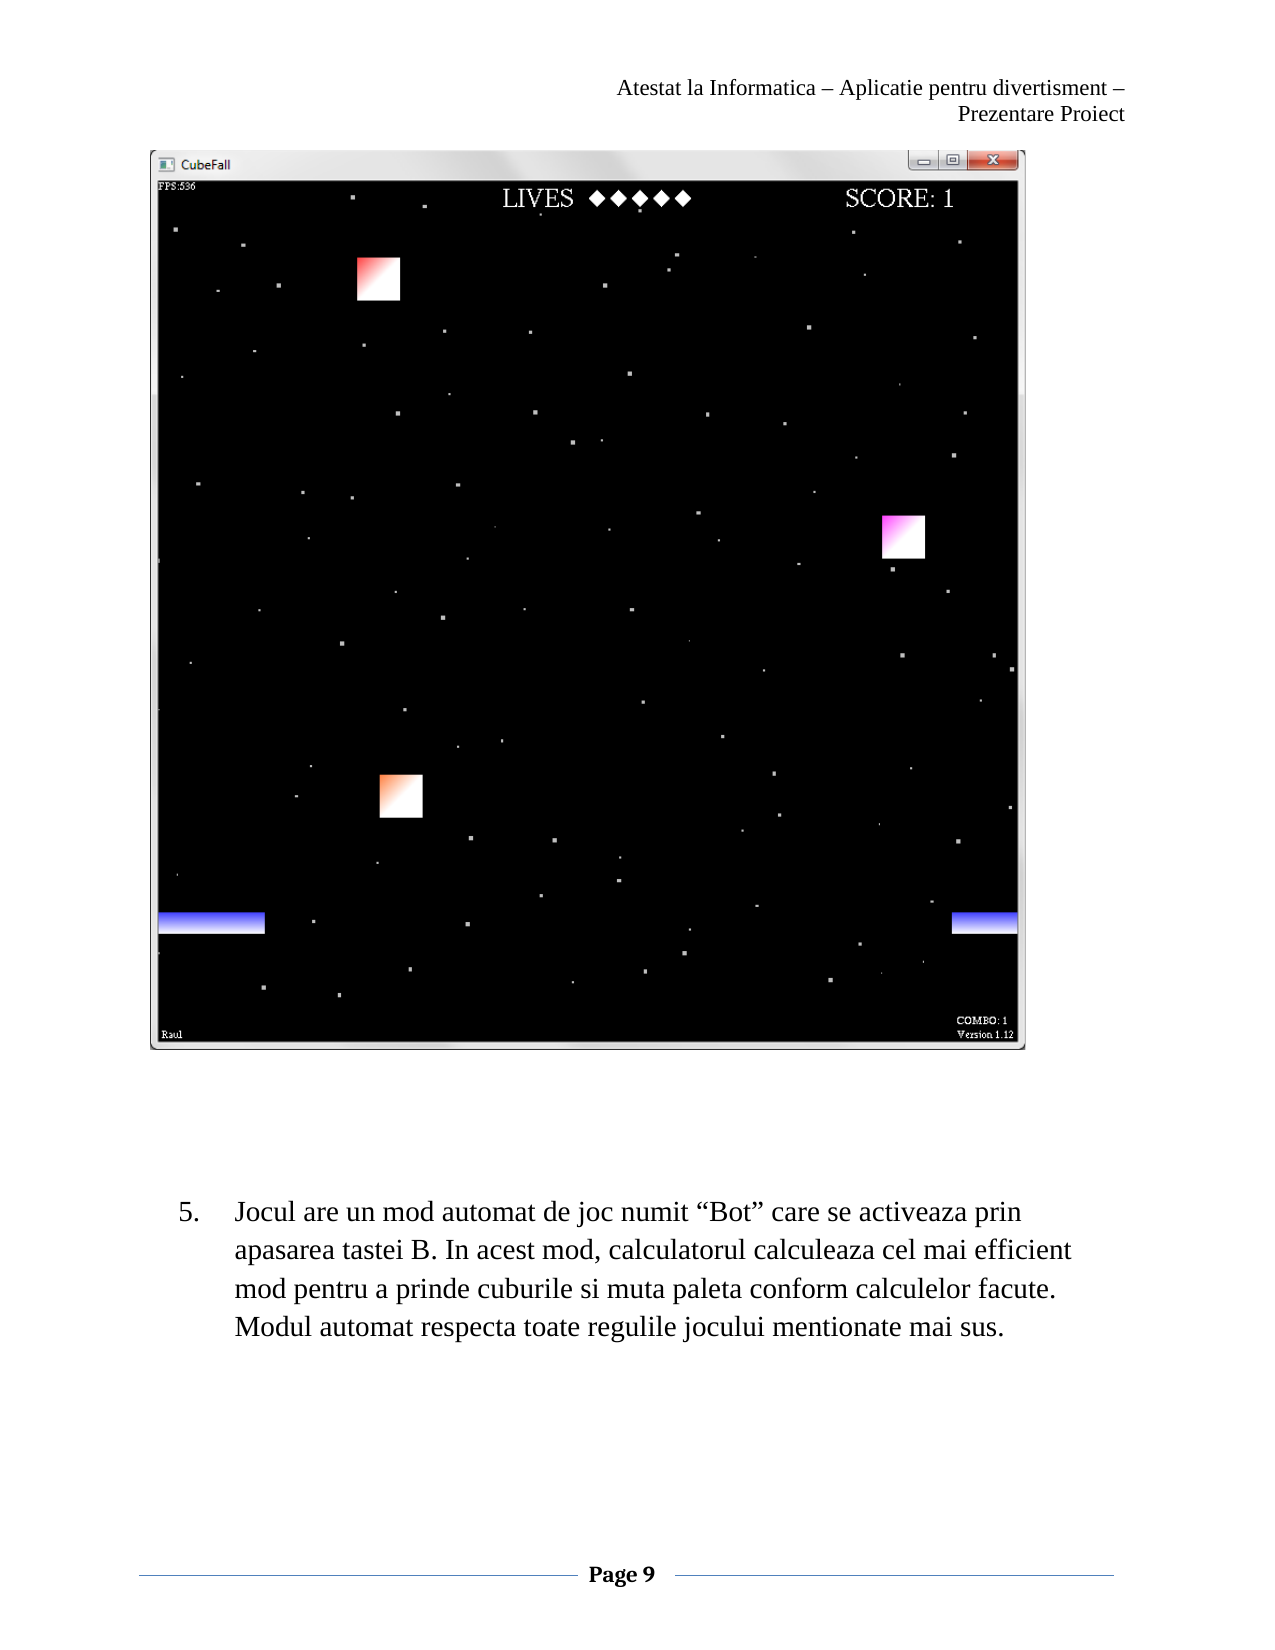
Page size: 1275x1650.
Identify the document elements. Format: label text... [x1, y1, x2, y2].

picture [150, 150, 1026, 1050]
list Jocul are un mod automat de joc numit “Bot” care se activeaza prin apasarea tastei B. In acest mod, calculatorul calculeaza cel mai efficient mod pentru a prinde cuburile si muta paleta conform calculelor facute. Modul automat respecta toate regulile jocului mentionate mai sus. [178, 1194, 1125, 1343]
